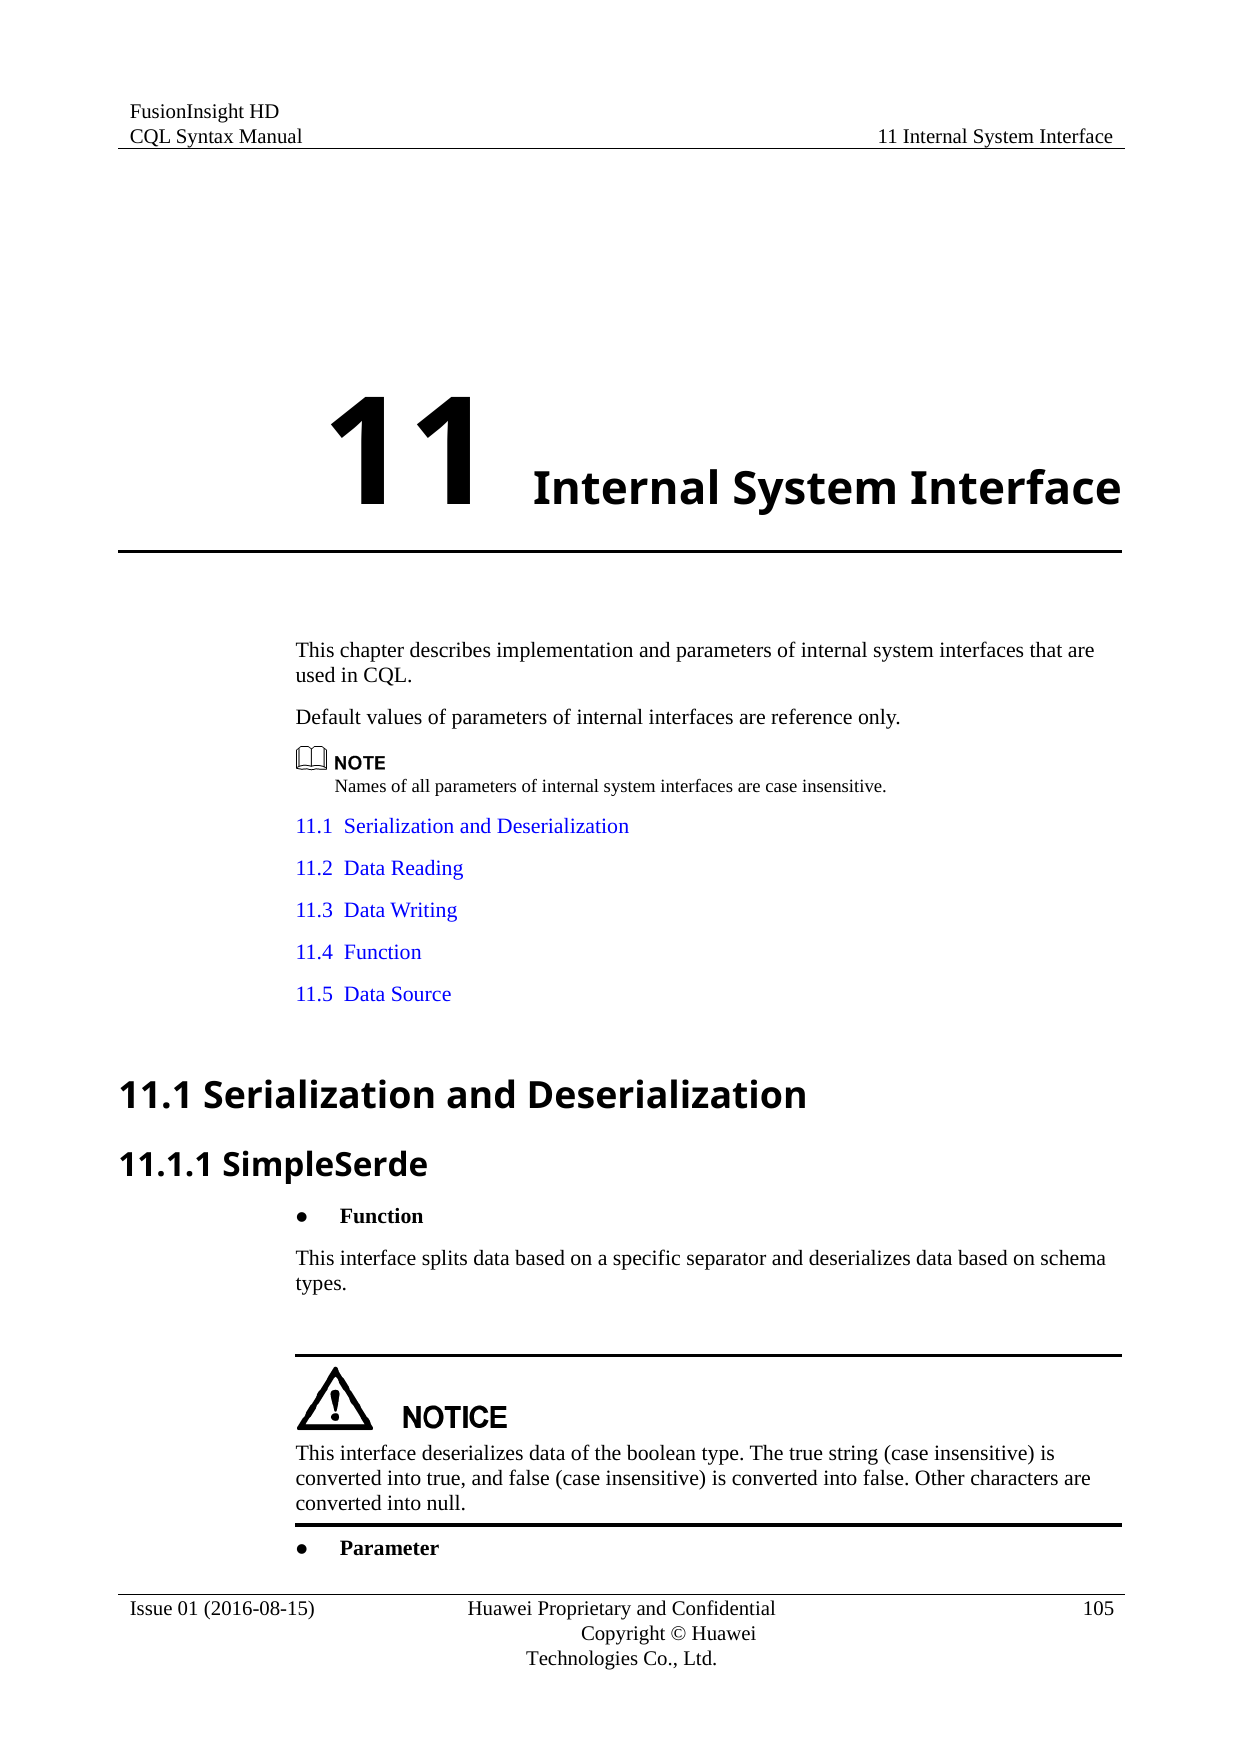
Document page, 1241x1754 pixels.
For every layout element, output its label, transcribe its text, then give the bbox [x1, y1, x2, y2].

text 11.1 Serialization and Deserialization [295, 813, 1122, 839]
subtitle SimpleSerde [118, 1141, 1122, 1186]
text This interface deserializes data of the boolean type. The true string (case insensitive) is converted into true, and false (case insensitive) is converted into false. Other characters are converted into null. [295, 1439, 1122, 1523]
subtitle Serialization and Deserialization [118, 1069, 1122, 1120]
subtitle Internal System Interface [118, 344, 1122, 550]
text This interface splits data based on a specific separator and deserializes data based on schema types. [295, 1244, 1122, 1295]
text 11.4 Function [295, 939, 1122, 964]
text Names of all parameters of internal system interfaces are case insensitive. [334, 775, 1122, 797]
text 11.5 Data Source [295, 981, 1122, 1006]
text 11.2 Data Reading [295, 855, 1122, 881]
text 11.3 Data Writing [295, 897, 1122, 922]
text Default values of parameters of internal interfaces are reference only. [295, 704, 1122, 729]
picture [295, 745, 385, 771]
list Parameter [295, 1535, 1122, 1560]
picture [295, 1364, 523, 1431]
list Function [295, 1203, 1122, 1228]
text This chapter describes implementation and parameters of internal system interfaces that are used in CQL. [295, 637, 1122, 687]
